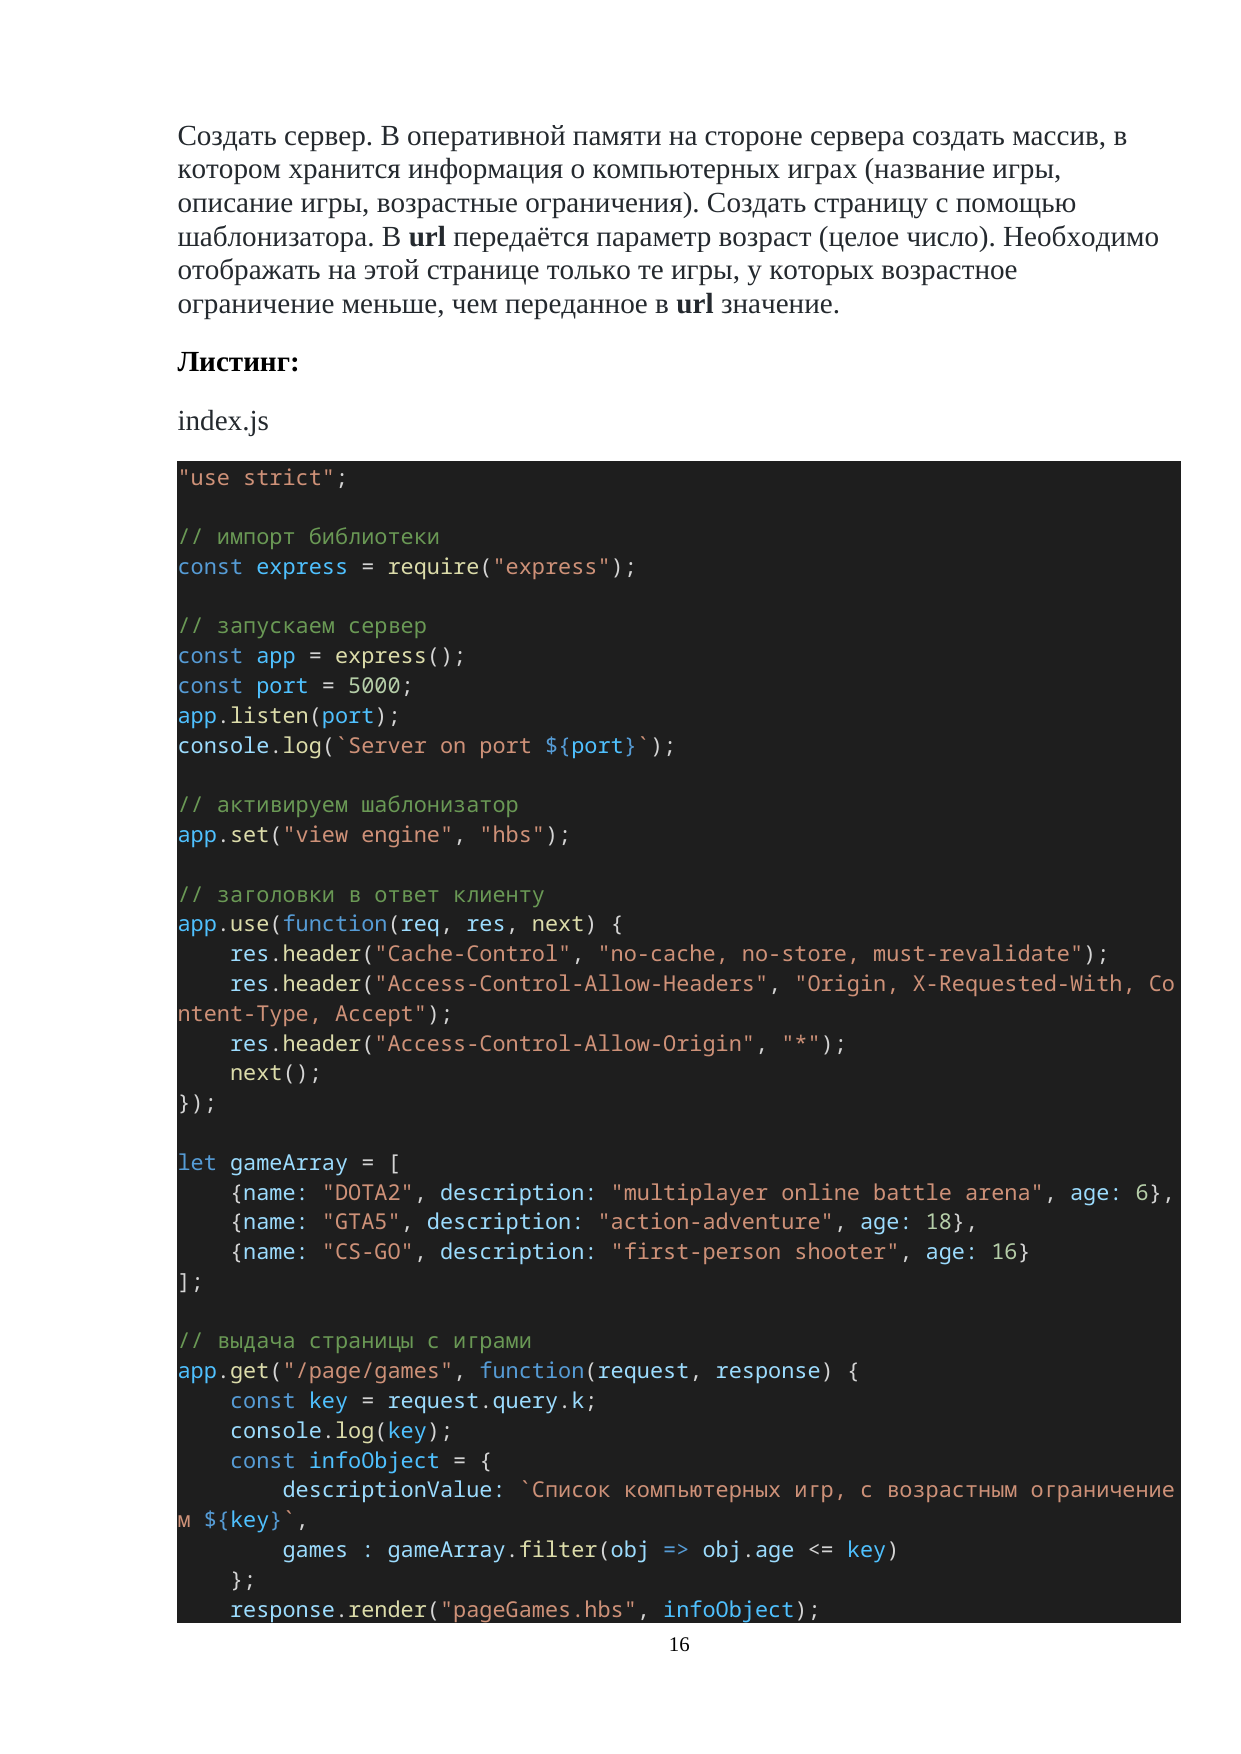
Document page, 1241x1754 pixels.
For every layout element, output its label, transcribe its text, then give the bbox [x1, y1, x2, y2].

text res.header("Access-Control-Allow-Headers", "Origin, X-Requested-With, Content-Type, Accept"); [177, 968, 1181, 1027]
text // активируем шаблонизатор [177, 789, 1181, 819]
text res.header("Cache-Control", "no-cache, no-store, must-revalidate"); [177, 938, 1181, 968]
text next(); [177, 1057, 1181, 1087]
text app.listen(port); [177, 700, 1181, 729]
text {name: "DOTA2", description: "multiplayer online battle arena", age: 6}, [177, 1176, 1181, 1206]
text const port = 5000; [177, 670, 1181, 700]
text console.log(`Server on port ${port}`); [177, 729, 1181, 759]
text {name: "GTA5", description: "action-adventure", age: 18}, [177, 1206, 1181, 1236]
text console.log(key); [177, 1415, 1181, 1444]
text "use strict"; [177, 461, 1181, 491]
text {name: "CS-GO", description: "first-person shooter", age: 16} [177, 1236, 1181, 1266]
text const app = express(); [177, 640, 1181, 670]
text // импорт библиотеки [177, 521, 1181, 551]
text app.set("view engine", "hbs"); [177, 819, 1181, 849]
text }); [177, 1087, 1181, 1117]
text const infoObject = { [177, 1444, 1181, 1474]
text res.header("Access-Control-Allow-Origin", "*"); [177, 1027, 1181, 1057]
text app.get("/page/games", function(request, response) { [177, 1355, 1181, 1385]
text const key = request.query.k; [177, 1385, 1181, 1415]
text ]; [177, 1266, 1181, 1296]
text let gameArray = [ [177, 1147, 1181, 1176]
text Листинг: [177, 344, 1181, 378]
text index.js [177, 403, 1181, 436]
text const express = require("express"); [177, 551, 1181, 581]
text }; [177, 1564, 1181, 1593]
text games : gameArray.filter(obj => obj.age <= key) [177, 1534, 1181, 1564]
text app.use(function(req, res, next) { [177, 908, 1181, 938]
text descriptionValue: `Список компьютерных игр, с возрастным ограничением ${key}`, [177, 1474, 1181, 1534]
text Создать сервер. В оперативной памяти на стороне сервера создать массив, в котором хранится информация о компьютерных играх (название игры, описание игры, возрастные ограничения). Создать страницу с помощью шаблонизатора. В url передаётся параметр возраст (целое число). Необходимо отображать на этой странице только те игры, у которых возрастное ограничение меньше, чем переданное в url значение. [840, 118, 1181, 319]
text // выдача страницы c играми [177, 1325, 1181, 1355]
text // заголовки в ответ клиенту [177, 878, 1181, 908]
text response.render("pageGames.hbs", infoObject); [177, 1593, 1181, 1623]
text // запускаем сервер [177, 610, 1181, 640]
